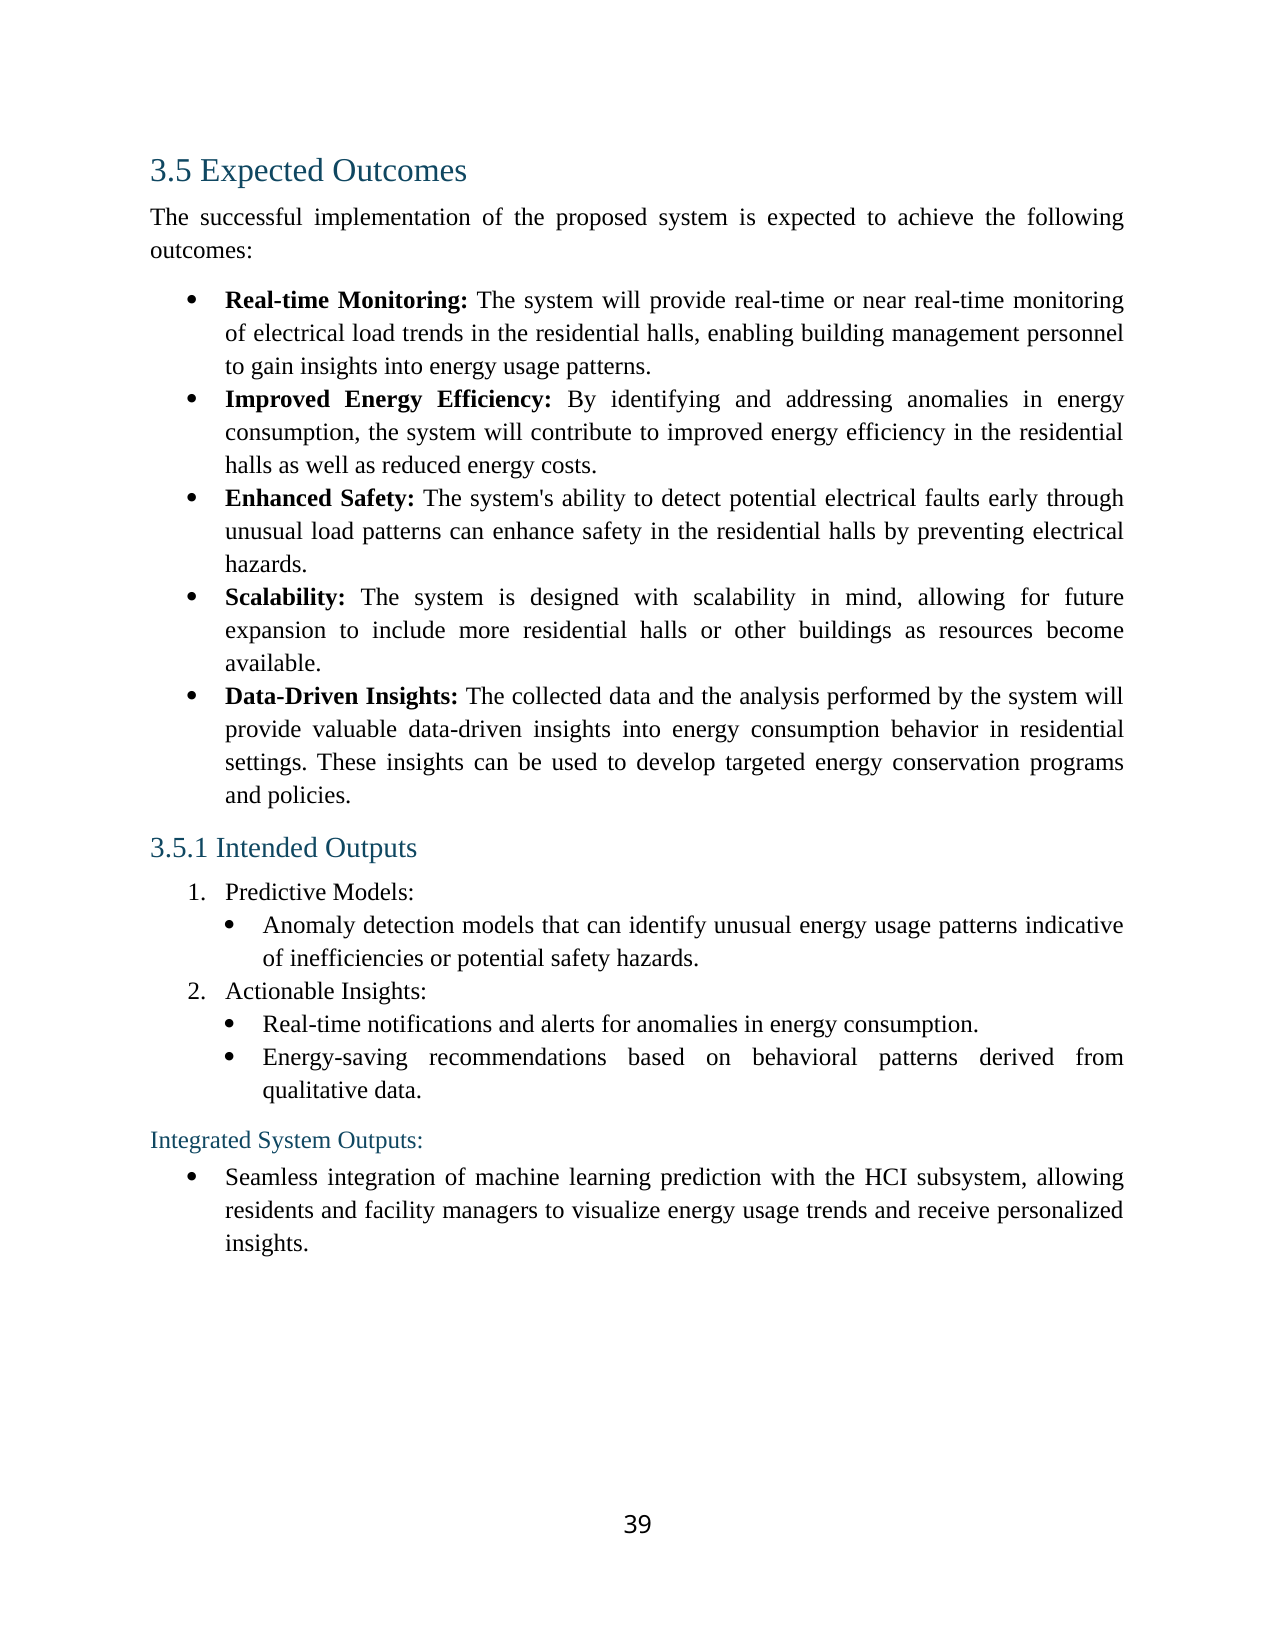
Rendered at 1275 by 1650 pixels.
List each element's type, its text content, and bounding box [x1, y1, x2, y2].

text The successful implementation of the proposed system is expected to achieve the following outcomes: [150, 202, 1125, 264]
subtitle 3.5.1 Intended Outputs [150, 830, 1125, 864]
subtitle 3.5 Expected Outcomes [150, 150, 1125, 188]
list Real-time Monitoring: The system will provide real-time or near real-time monitoring of electrical load trends in the residential halls, enabling building management personnel to gain insights into energy usage patterns. [187, 285, 1125, 380]
list Scalability: The system is designed with scalability in mind, allowing for future expansion to include more residential halls or other buildings as resources become available. [187, 582, 1125, 677]
list Enhanced Safety: The system's ability to detect potential electrical faults early through unusual load patterns can enhance safety in the residential halls by preventing electrical hazards. [187, 483, 1125, 578]
list Seamless integration of machine learning prediction with the HCI subsystem, allowing residents and facility managers to visualize energy usage trends and receive personalized insights. [187, 1162, 1125, 1257]
list Predictive Models: [187, 877, 1125, 906]
list Data-Driven Insights: The collected data and the analysis performed by the system will provide valuable data-driven insights into energy consumption behavior in residential settings. These insights can be used to develop targeted energy conservation programs and policies. [187, 681, 1125, 809]
list Actionable Insights: [187, 976, 1125, 1005]
subtitle Integrated System Outputs: [150, 1125, 1125, 1153]
list Real-time notifications and alerts for anomalies in energy consumption. [225, 1009, 1125, 1038]
list Energy-saving recommendations based on behavioral patterns derived from qualitative data. [225, 1042, 1125, 1104]
list Improved Energy Efficiency: By identifying and addressing anomalies in energy consumption, the system will contribute to improved energy efficiency in the residential halls as well as reduced energy costs. [187, 384, 1125, 479]
list Anomaly detection models that can identify unusual energy usage patterns indicative of inefficiencies or potential safety hazards. [225, 910, 1125, 972]
